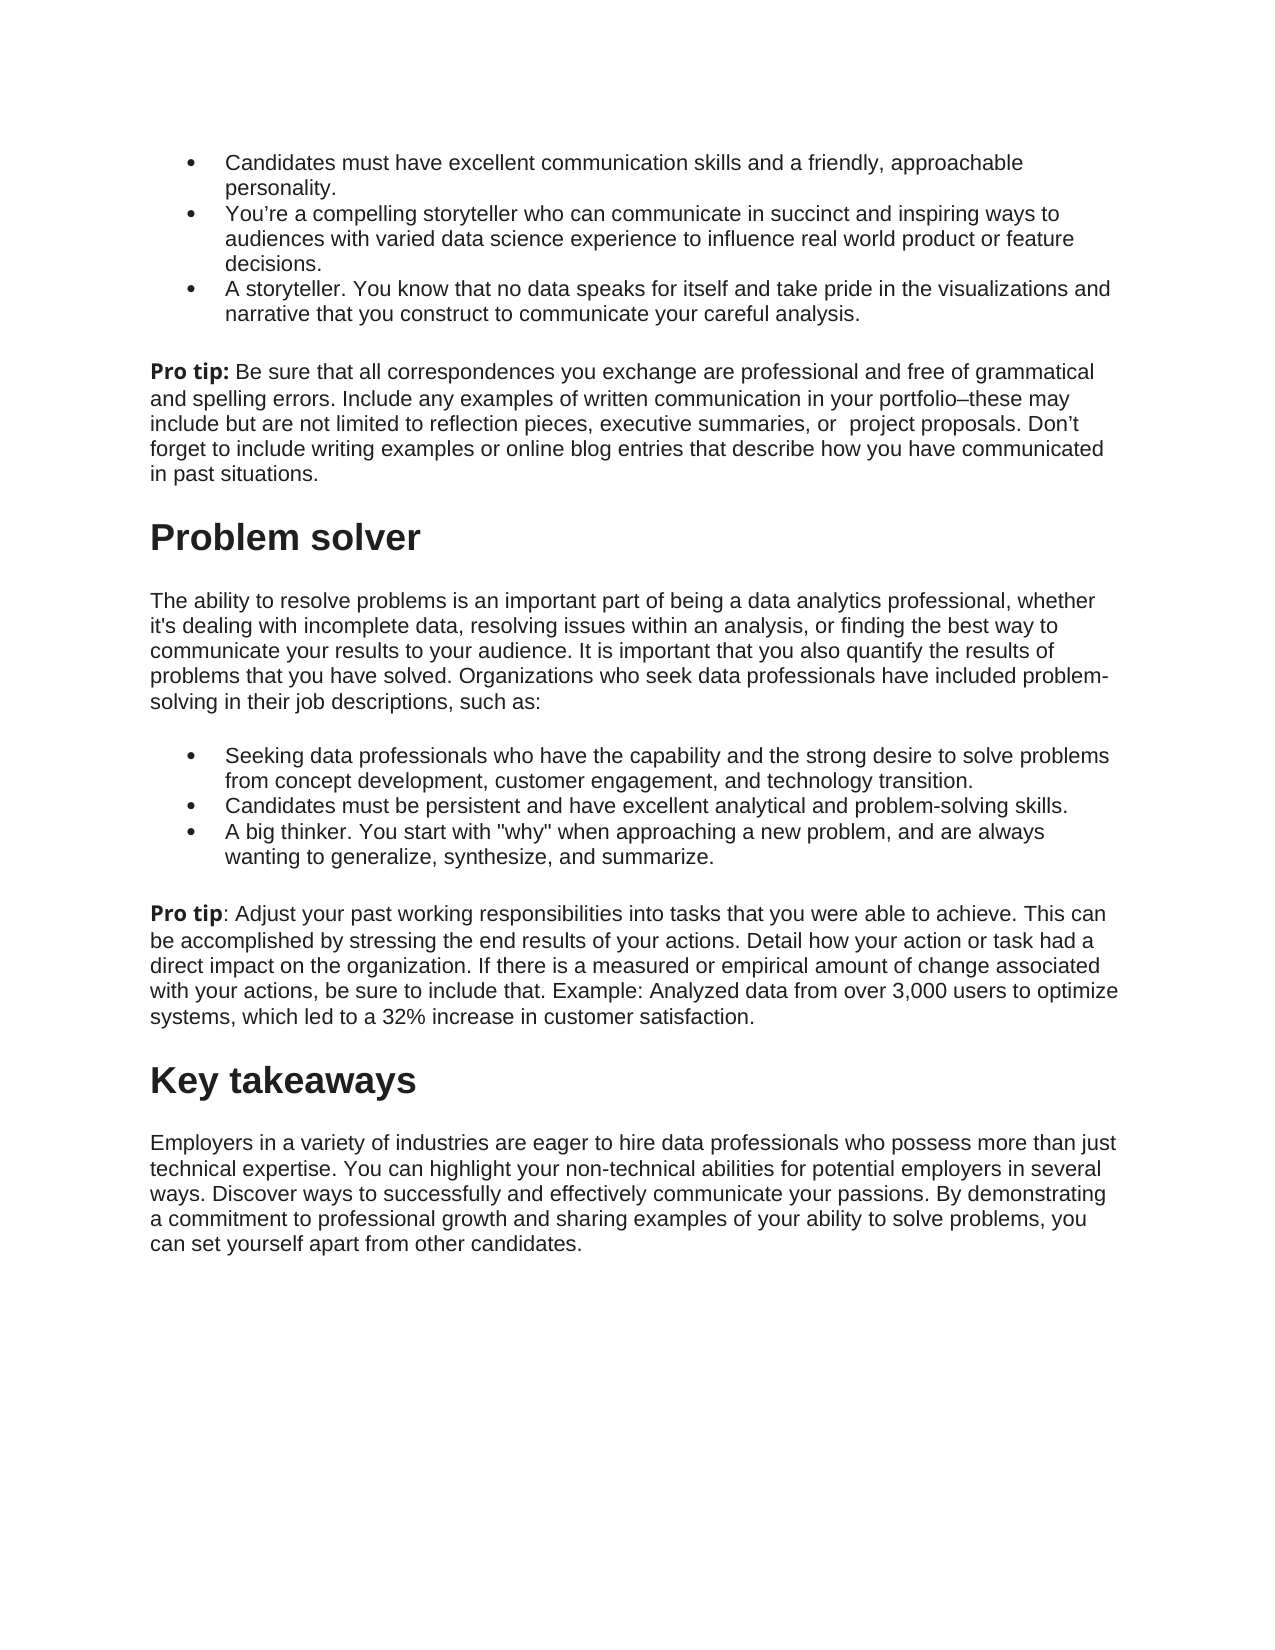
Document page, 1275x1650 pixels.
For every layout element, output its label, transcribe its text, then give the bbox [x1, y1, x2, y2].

text Pro tip: Adjust your past working responsibilities into tasks that you were able to achieve. This can be accomplished by stressing the end results of your actions. Detail how your action or task had a direct impact on the organization. If there is a measured or empirical amount of change associated with your actions, be sure to include that. Example: Analyzed data from over 3,000 users to optimize systems, which led to a 32% increase in customer satisfaction. [150, 898, 1125, 1029]
text Key takeaways [150, 1058, 1125, 1101]
text The ability to resolve problems is an important part of being a data analytics professional, whether it's dealing with incomplete data, resolving issues within an analysis, or finding the best way to communicate your results to your audience. It is important that you also quantify the results of problems that you have solved. Organizations who seek data professionals have included problem-solving in their job descriptions, such as: [150, 588, 1125, 714]
list Candidates must have excellent communication skills and a friendly, approachable personality. [187, 150, 1125, 200]
text Pro tip: Be sure that all correspondences you exchange are professional and free of grammatical and spelling errors. Include any examples of written communication in your portfolio–these may include but are not limited to reflection pieces, executive summaries, or project proposals. Don’t forget to include writing examples or online blog entries that describe how you have communicated in past situations. [150, 356, 1125, 486]
list A storyteller. You know that no data speaks for itself and take pride in the visualizations and narrative that you construct to communicate your careful analysis. [187, 276, 1125, 326]
text Problem solver [150, 515, 1125, 558]
list You’re a compelling storyteller who can communicate in succinct and inspiring ways to audiences with varied data science experience to influence real world product or feature decisions. [187, 200, 1125, 276]
list A big thinker. You start with "why" when approaching a new problem, and are always wanting to generalize, synthesize, and summarize. [187, 818, 1125, 869]
text Employers in a variety of industries are eager to hire data professionals who possess more than just technical expertise. You can highlight your non-technical abilities for potential employers in several ways. Discover ways to successfully and effectively communicate your passions. By demonstrating a commitment to professional growth and sharing examples of your ability to solve problems, you can set yourself apart from other candidates. [150, 1130, 1125, 1256]
list Candidates must be persistent and have excellent analytical and problem-solving skills. [187, 793, 1125, 818]
list Seeking data professionals who have the capability and the strong desire to solve problems from concept development, customer engagement, and technology transition. [187, 743, 1125, 793]
